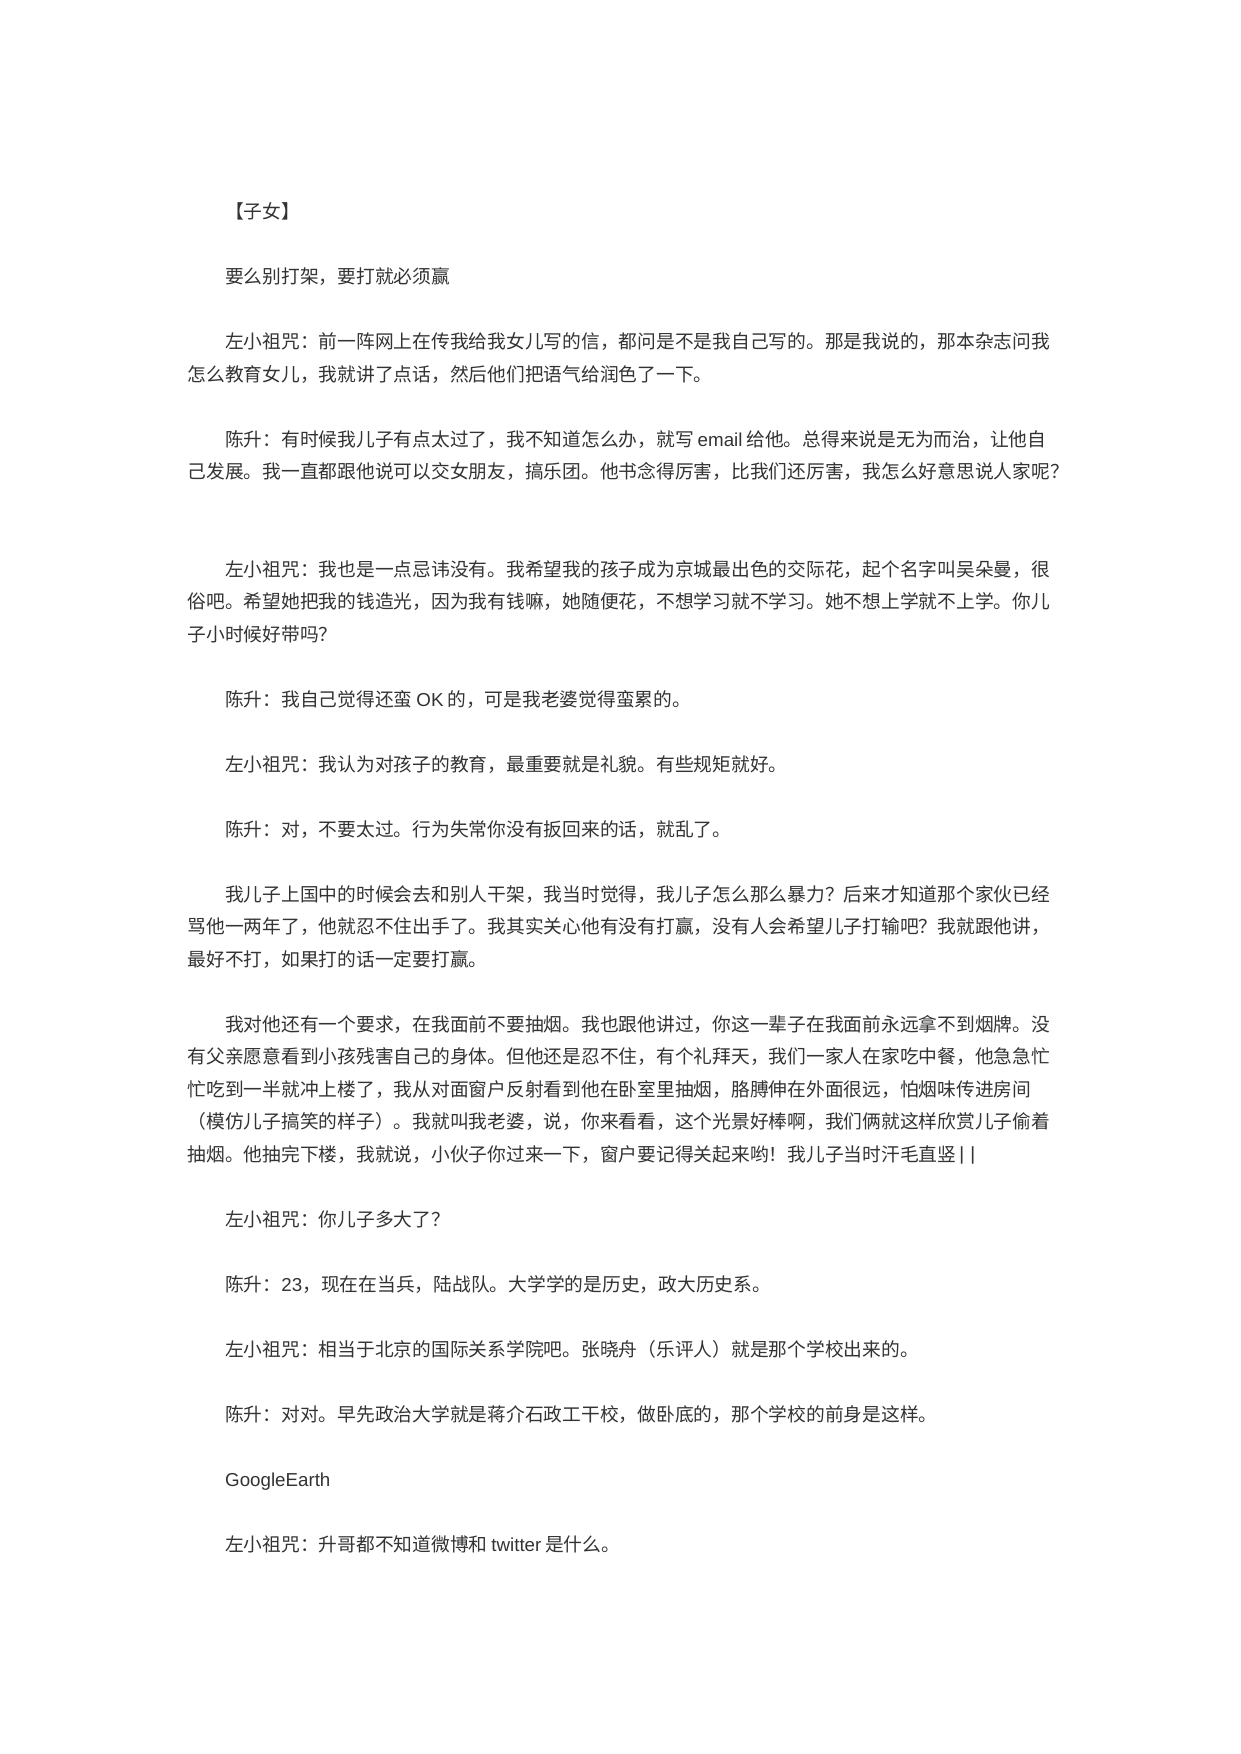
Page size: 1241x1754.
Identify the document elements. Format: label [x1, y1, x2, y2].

text [187, 162, 1053, 1592]
